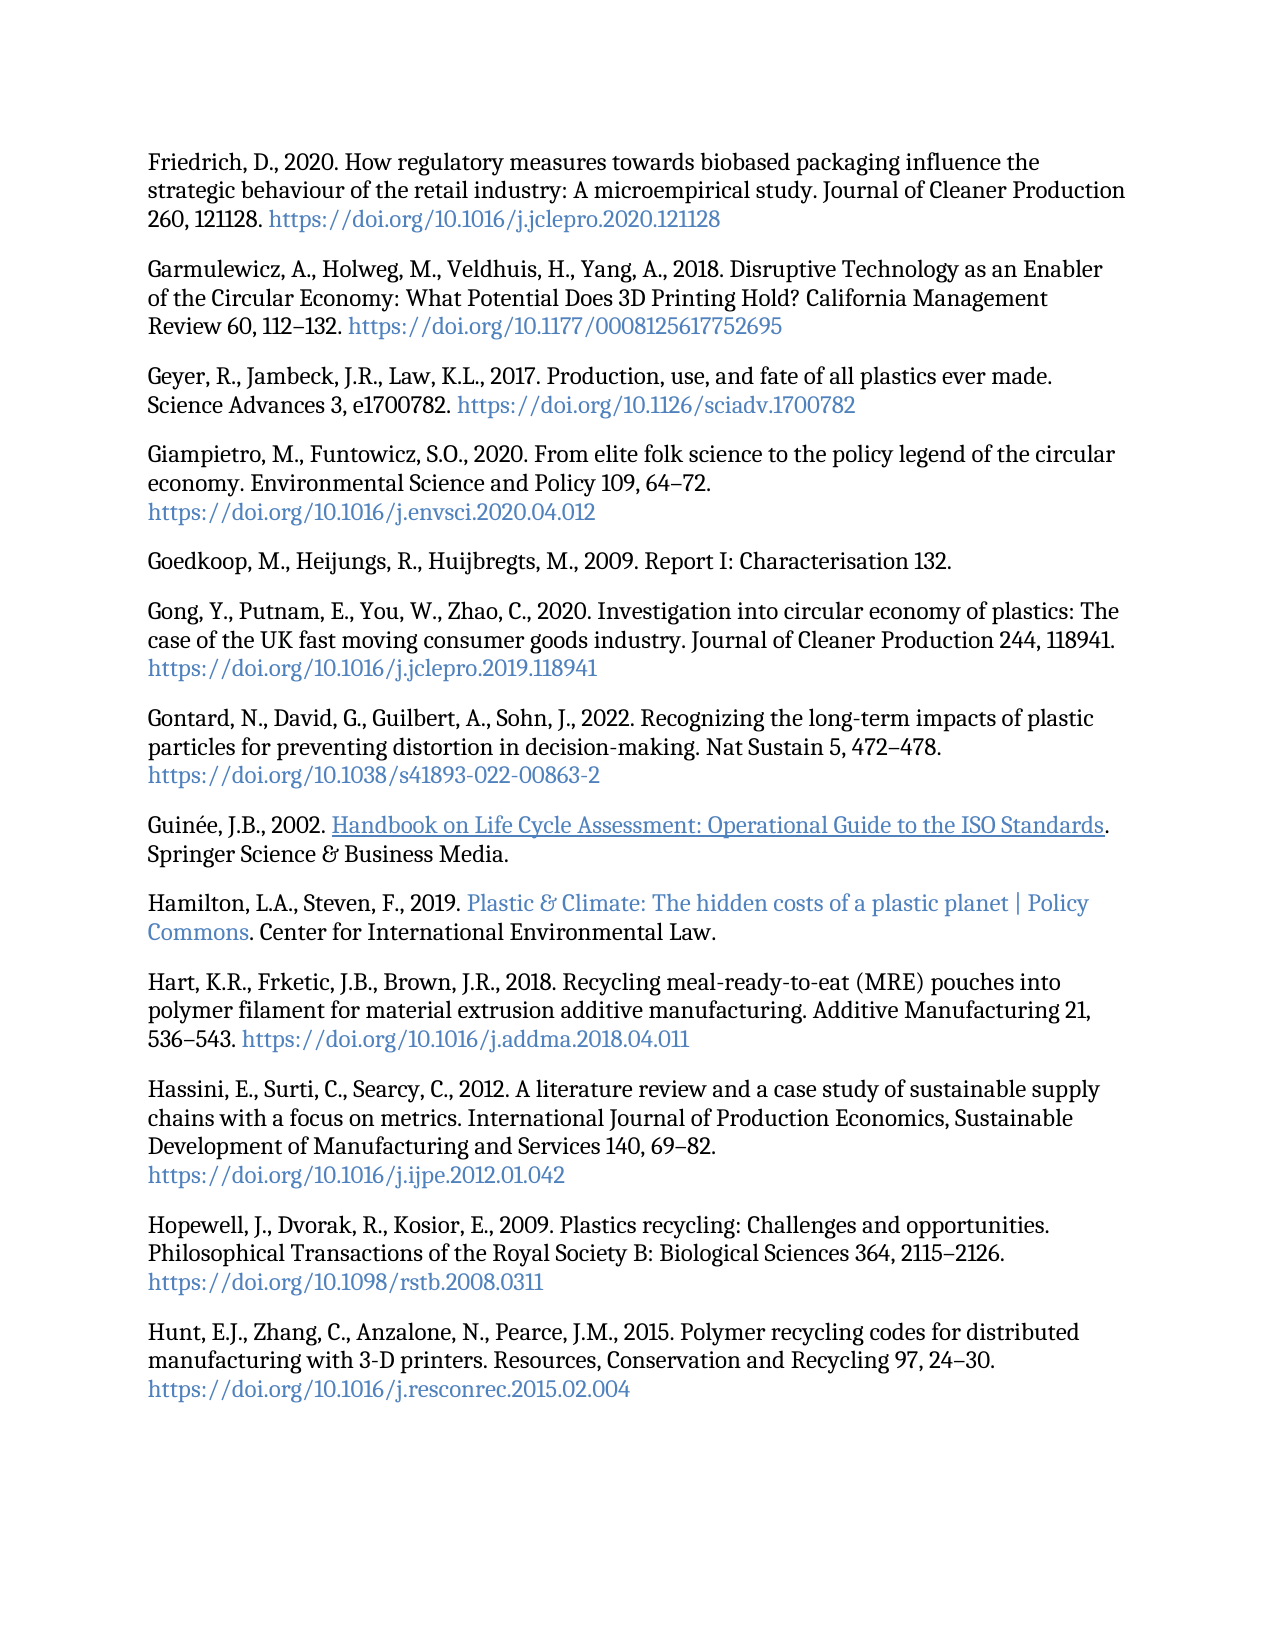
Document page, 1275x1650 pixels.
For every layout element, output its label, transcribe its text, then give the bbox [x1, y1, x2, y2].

text Gong, Y., Putnam, E., You, W., Zhao, C., 2020. Investigation into circular economy of plastics: The case of the UK fast moving consumer goods industry. Journal of Cleaner Production 244, 118941. https://doi.org/10.1016/j.jclepro.2019.118941 [148, 597, 1127, 683]
text Giampietro, M., Funtowicz, S.O., 2020. From elite folk science to the policy legend of the circular economy. Environmental Science and Policy 109, 64–72. https://doi.org/10.1016/j.envsci.2020.04.012 [148, 440, 1127, 526]
text Friedrich, D., 2020. How regulatory measures towards biobased packaging influence the strategic behaviour of the retail industry: A microempirical study. Journal of Cleaner Production 260, 121128. https://doi.org/10.1016/j.jclepro.2020.121128 [148, 148, 1127, 234]
text Hunt, E.J., Zhang, C., Anzalone, N., Pearce, J.M., 2015. Polymer recycling codes for distributed manufacturing with 3-D printers. Resources, Conservation and Recycling 97, 24–30. https://doi.org/10.1016/j.resconrec.2015.02.004 [148, 1318, 1127, 1404]
text Hart, K.R., Frketic, J.B., Brown, J.R., 2018. Recycling meal-ready-to-eat (MRE) pouches into polymer filament for material extrusion additive manufacturing. Additive Manufacturing 21, 536–543. https://doi.org/10.1016/j.addma.2018.04.011 [148, 968, 1127, 1054]
text Hassini, E., Surti, C., Searcy, C., 2012. A literature review and a case study of sustainable supply chains with a focus on metrics. International Journal of Production Economics, Sustainable Development of Manufacturing and Services 140, 69–82. https://doi.org/10.1016/j.ijpe.2012.01.042 [148, 1075, 1127, 1190]
text Goedkoop, M., Heijungs, R., Huijbregts, M., 2009. Report I: Characterisation 132. [148, 547, 1127, 576]
text Gontard, N., David, G., Guilbert, A., Sohn, J., 2022. Recognizing the long-term impacts of plastic particles for preventing distortion in decision-making. Nat Sustain 5, 472–478. https://doi.org/10.1038/s41893-022-00863-2 [148, 704, 1127, 790]
text Geyer, R., Jambeck, J.R., Law, K.L., 2017. Production, use, and fate of all plastics ever made. Science Advances 3, e1700782. https://doi.org/10.1126/sciadv.1700782 [148, 362, 1127, 419]
text Garmulewicz, A., Holweg, M., Veldhuis, H., Yang, A., 2018. Disruptive Technology as an Enabler of the Circular Economy: What Potential Does 3D Printing Hold? California Management Review 60, 112–132. https://doi.org/10.1177/0008125617752695 [148, 255, 1127, 341]
text Hamilton, L.A., Steven, F., 2019. Plastic & Climate: The hidden costs of a plastic planet | Policy Commons. Center for International Environmental Law. [148, 889, 1127, 947]
text Hopewell, J., Dvorak, R., Kosior, E., 2009. Plastics recycling: Challenges and opportunities. Philosophical Transactions of the Royal Society B: Biological Sciences 364, 2115–2126. https://doi.org/10.1098/rstb.2008.0311 [148, 1211, 1127, 1297]
text Guinée, J.B., 2002. Handbook on Life Cycle Assessment: Operational Guide to the ISO Standards. Springer Science & Business Media. [148, 811, 1127, 868]
